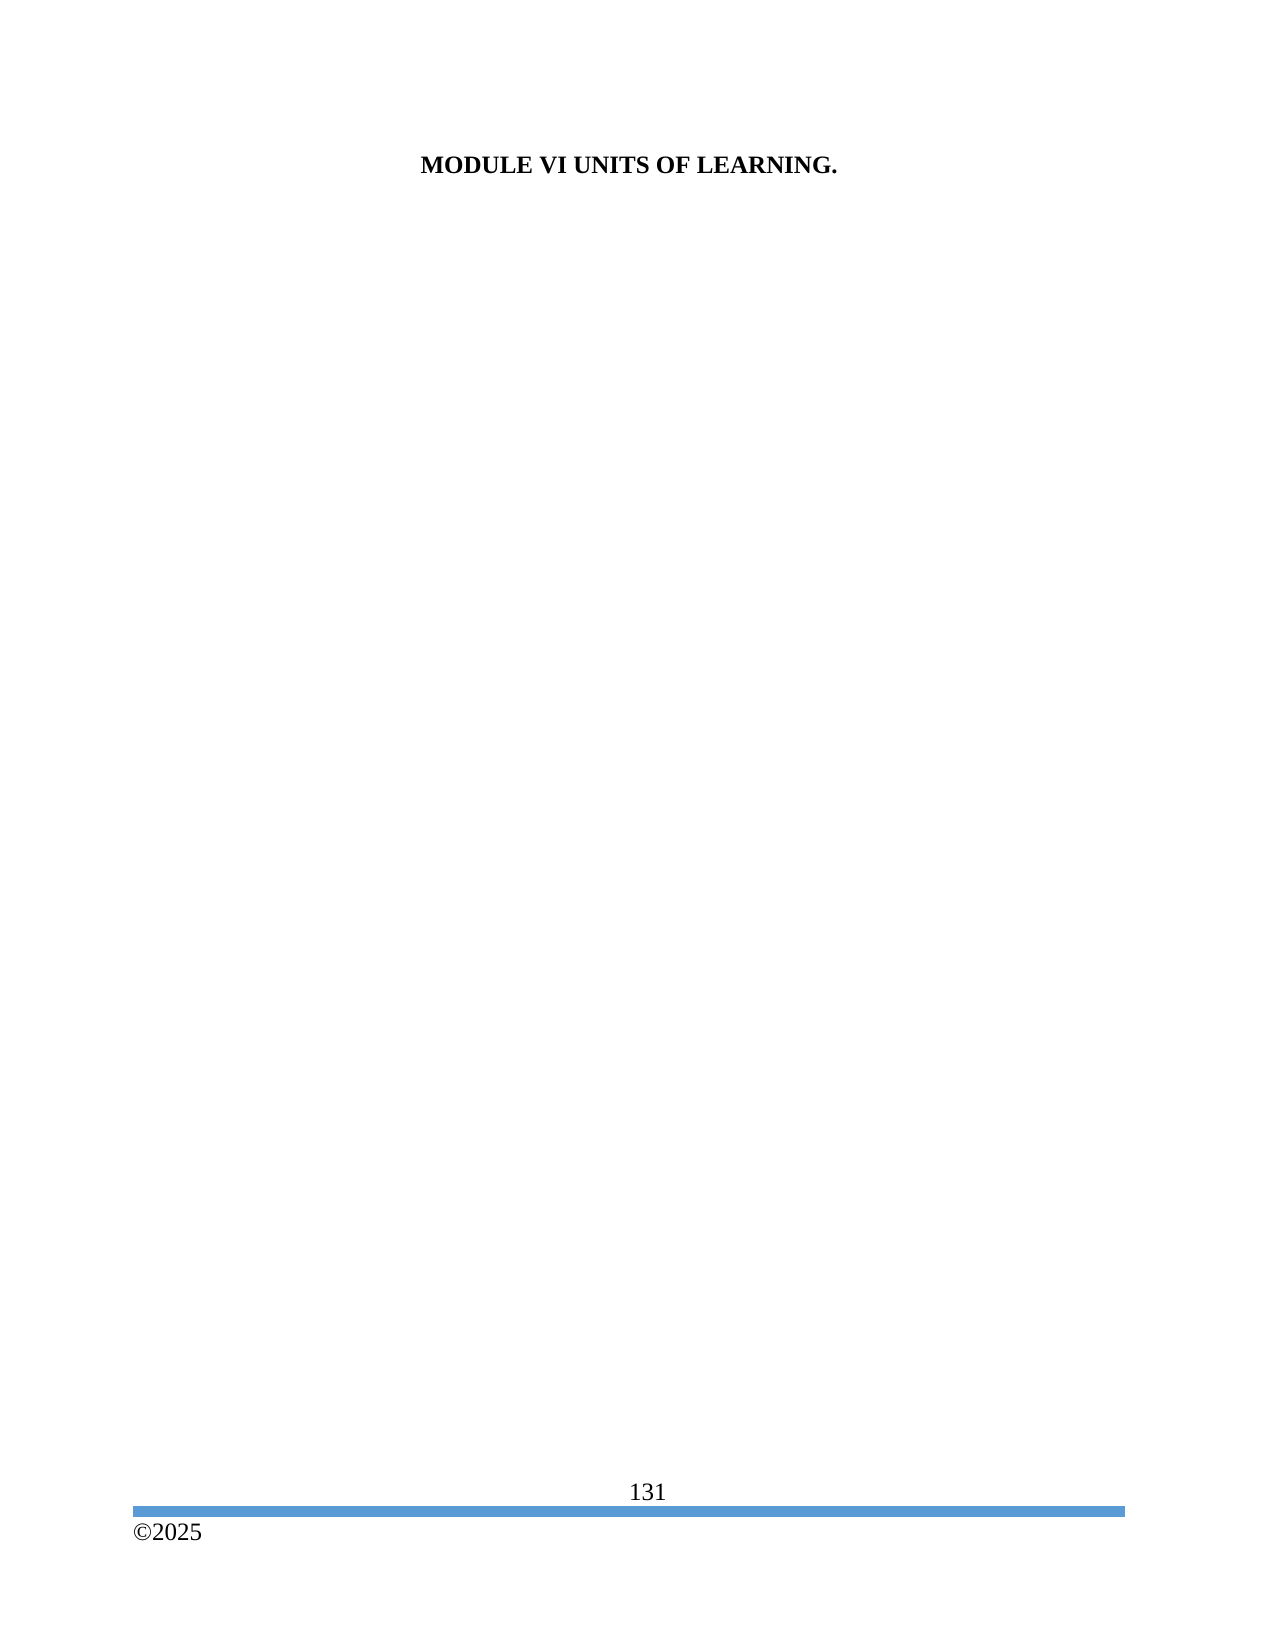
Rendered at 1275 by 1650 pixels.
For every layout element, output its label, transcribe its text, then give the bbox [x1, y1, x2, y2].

subtitle MODULE VI UNITS OF LEARNING. [133, 150, 1125, 179]
